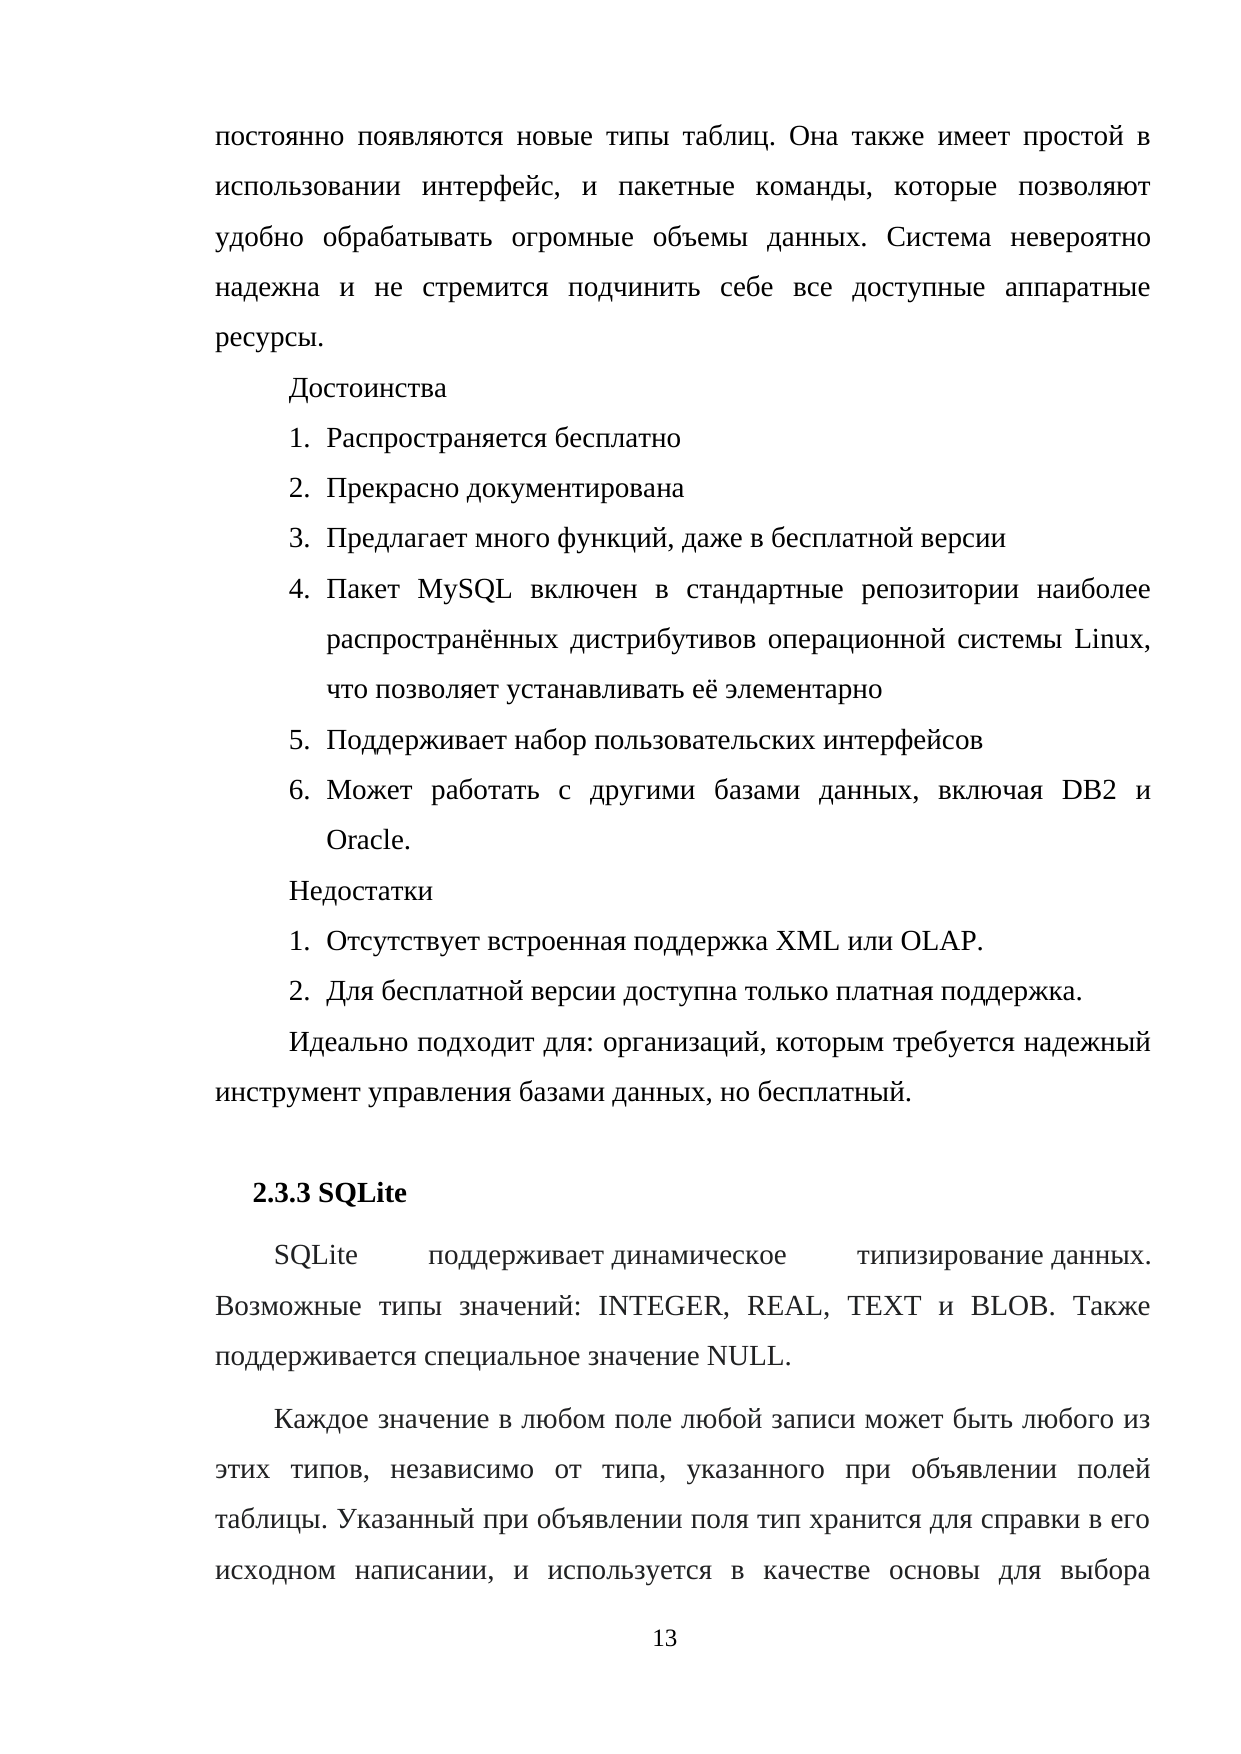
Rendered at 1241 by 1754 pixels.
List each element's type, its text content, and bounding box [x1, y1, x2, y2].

text Идеально подходит для: организаций, которым требуется надежный инструмент управления базами данных, но бесплатный. [215, 1024, 1152, 1108]
text Достоинства [215, 370, 1152, 403]
list Распространяется бесплатно [288, 420, 1152, 453]
list Прекрасно документирована [288, 470, 1152, 504]
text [215, 118, 1152, 353]
text SQLite поддерживает динамическое типизирование данных. Возможные типы значений: INTEGER, REAL, TEXT и BLOB. Также поддерживается специальное значение NULL. [215, 1237, 1152, 1372]
list Предлагает много функций, даже в бесплатной версии [288, 521, 1152, 554]
text Недостатки [215, 873, 1152, 906]
list Для бесплатной версии доступна только платная поддержка. [288, 973, 1152, 1007]
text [215, 1401, 1152, 1585]
list Пакет MySQL включен в стандартные репозитории наиболее распространённых дистрибутивов операционной системы Linux, что позволяет устанавливать её элементарно [288, 571, 1152, 705]
list Отсутствует встроенная поддержка XML или OLAP. [288, 923, 1152, 957]
list Может работать с другими базами данных, включая DB2 и Oracle. [288, 772, 1152, 856]
list Поддерживает набор пользовательских интерфейсов [288, 722, 1152, 755]
subtitle SQLite [252, 1175, 1152, 1208]
